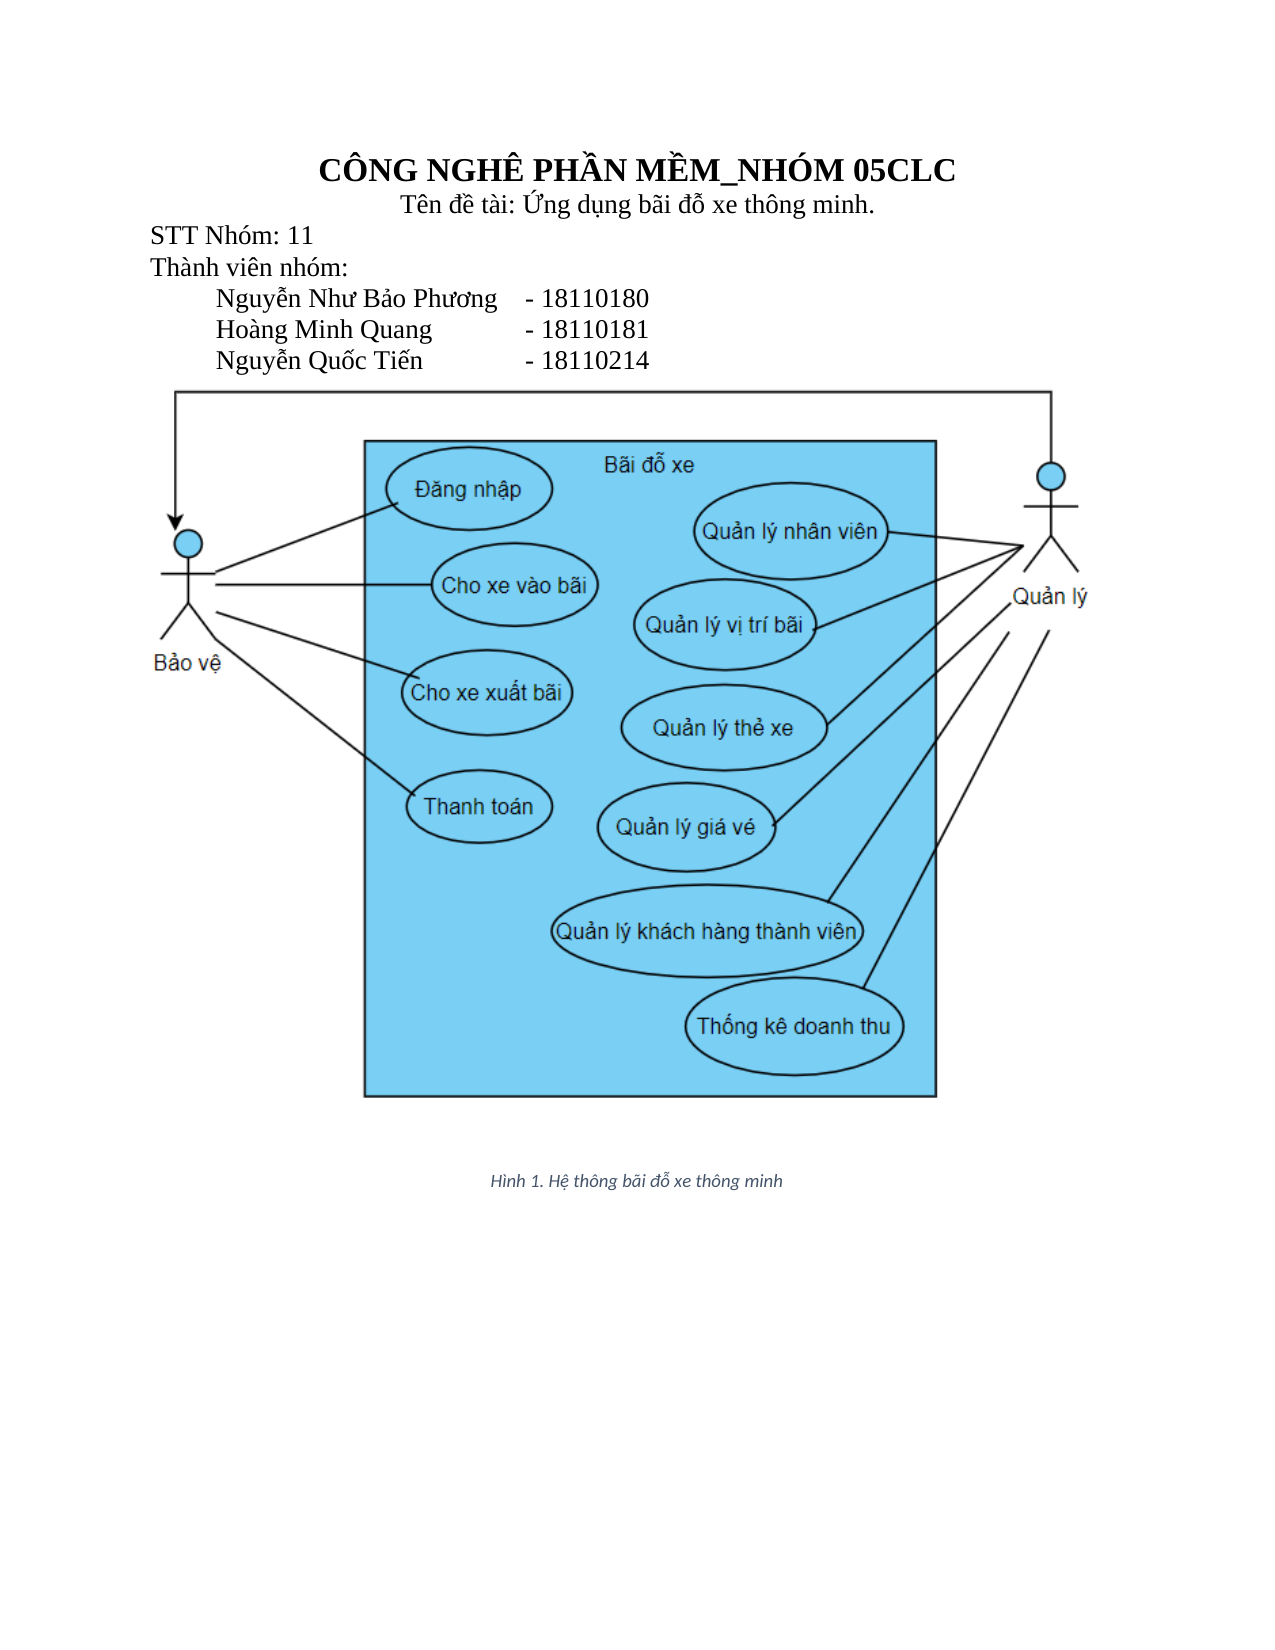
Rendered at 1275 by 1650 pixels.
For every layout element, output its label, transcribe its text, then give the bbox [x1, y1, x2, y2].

text Hoàng Minh Quang - 18110181 [150, 313, 1125, 344]
picture [150, 375, 1125, 1144]
text Nguyễn Quốc Tiến - 18110214 [150, 344, 1125, 375]
text Nguyễn Như Bảo Phương - 18110180 [150, 282, 1125, 313]
text Thành viên nhóm: [150, 251, 1125, 282]
text Tên đề tài: Ứng dụng bãi đỗ xe thông minh. [150, 188, 1125, 219]
text Hình 1. Hệ thông bãi đỗ xe thông minh [150, 1169, 1125, 1192]
text STT Nhóm: 11 [150, 219, 1125, 251]
text CÔNG NGHÊ PHẦN MỀM_NHÓM 05CLC [150, 150, 1125, 188]
